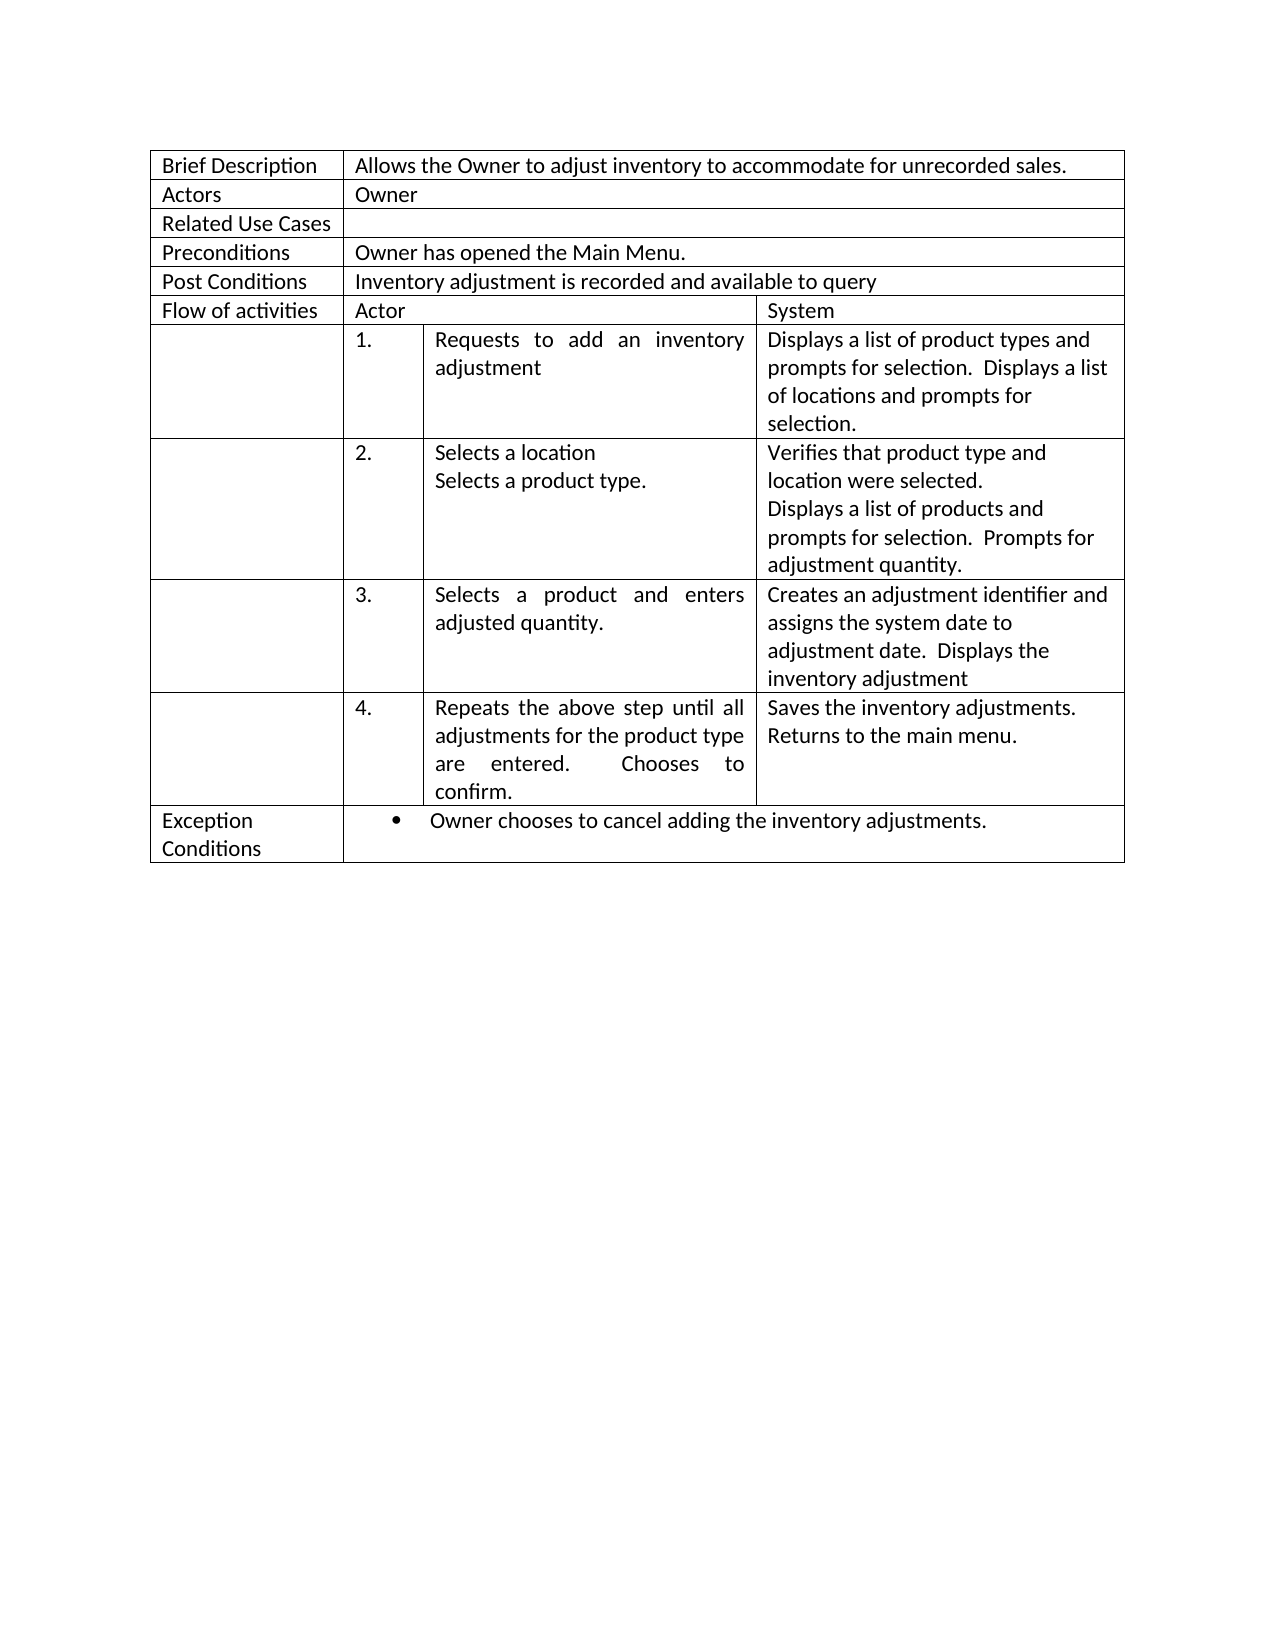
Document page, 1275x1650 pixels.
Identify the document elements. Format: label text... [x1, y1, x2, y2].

table_cell Owner chooses to cancel adding the inventory adjustments. [344, 806, 1124, 862]
table_cell Selects a location Selects a product type. [424, 439, 756, 579]
table_cell Brief Description [151, 151, 343, 179]
table_cell System [757, 296, 1124, 324]
table_cell [151, 693, 343, 805]
table_cell Actor [344, 296, 756, 324]
table_cell Displays a list of product types and prompts for selection. Displays a list of locations and prompts for selection. [757, 325, 1124, 437]
table_cell Saves the inventory adjustments. Returns to the main menu. [757, 693, 1124, 805]
table_cell 2. [344, 439, 423, 579]
table_cell Repeats the above step until all adjustments for the product type are entered. Chooses to confirm. [424, 693, 756, 805]
table_cell Inventory adjustment is recorded and available to query [344, 267, 1124, 295]
table_cell Selects a product and enters adjusted quantity. [424, 580, 756, 692]
table_cell 3. [344, 580, 423, 692]
table_cell Flow of activities [151, 296, 343, 324]
table_cell Allows the Owner to adjust inventory to accommodate for unrecorded sales. [344, 151, 1124, 179]
table_cell Creates an adjustment identifier and assigns the system date to adjustment date. Displays the inventory adjustment [757, 580, 1124, 692]
table_cell Verifies that product type and location were selected. Displays a list of products and prompts for selection. Prompts for adjustment quantity. [757, 439, 1124, 579]
table_cell [344, 209, 1124, 237]
table_cell Owner [344, 180, 1124, 208]
table_cell Owner has opened the Main Menu. [344, 238, 1124, 266]
table_cell Requests to add an inventory adjustment [424, 325, 756, 437]
table_cell [151, 325, 343, 437]
table_cell [151, 580, 343, 692]
table_cell [151, 439, 343, 579]
table_cell Preconditions [151, 238, 343, 266]
table_cell Post Conditions [151, 267, 343, 295]
table_cell 1. [344, 325, 423, 437]
table_cell Exception Conditions [151, 806, 343, 862]
table_cell Related Use Cases [151, 209, 343, 237]
table_cell Actors [151, 180, 343, 208]
table_cell 4. [344, 693, 423, 805]
